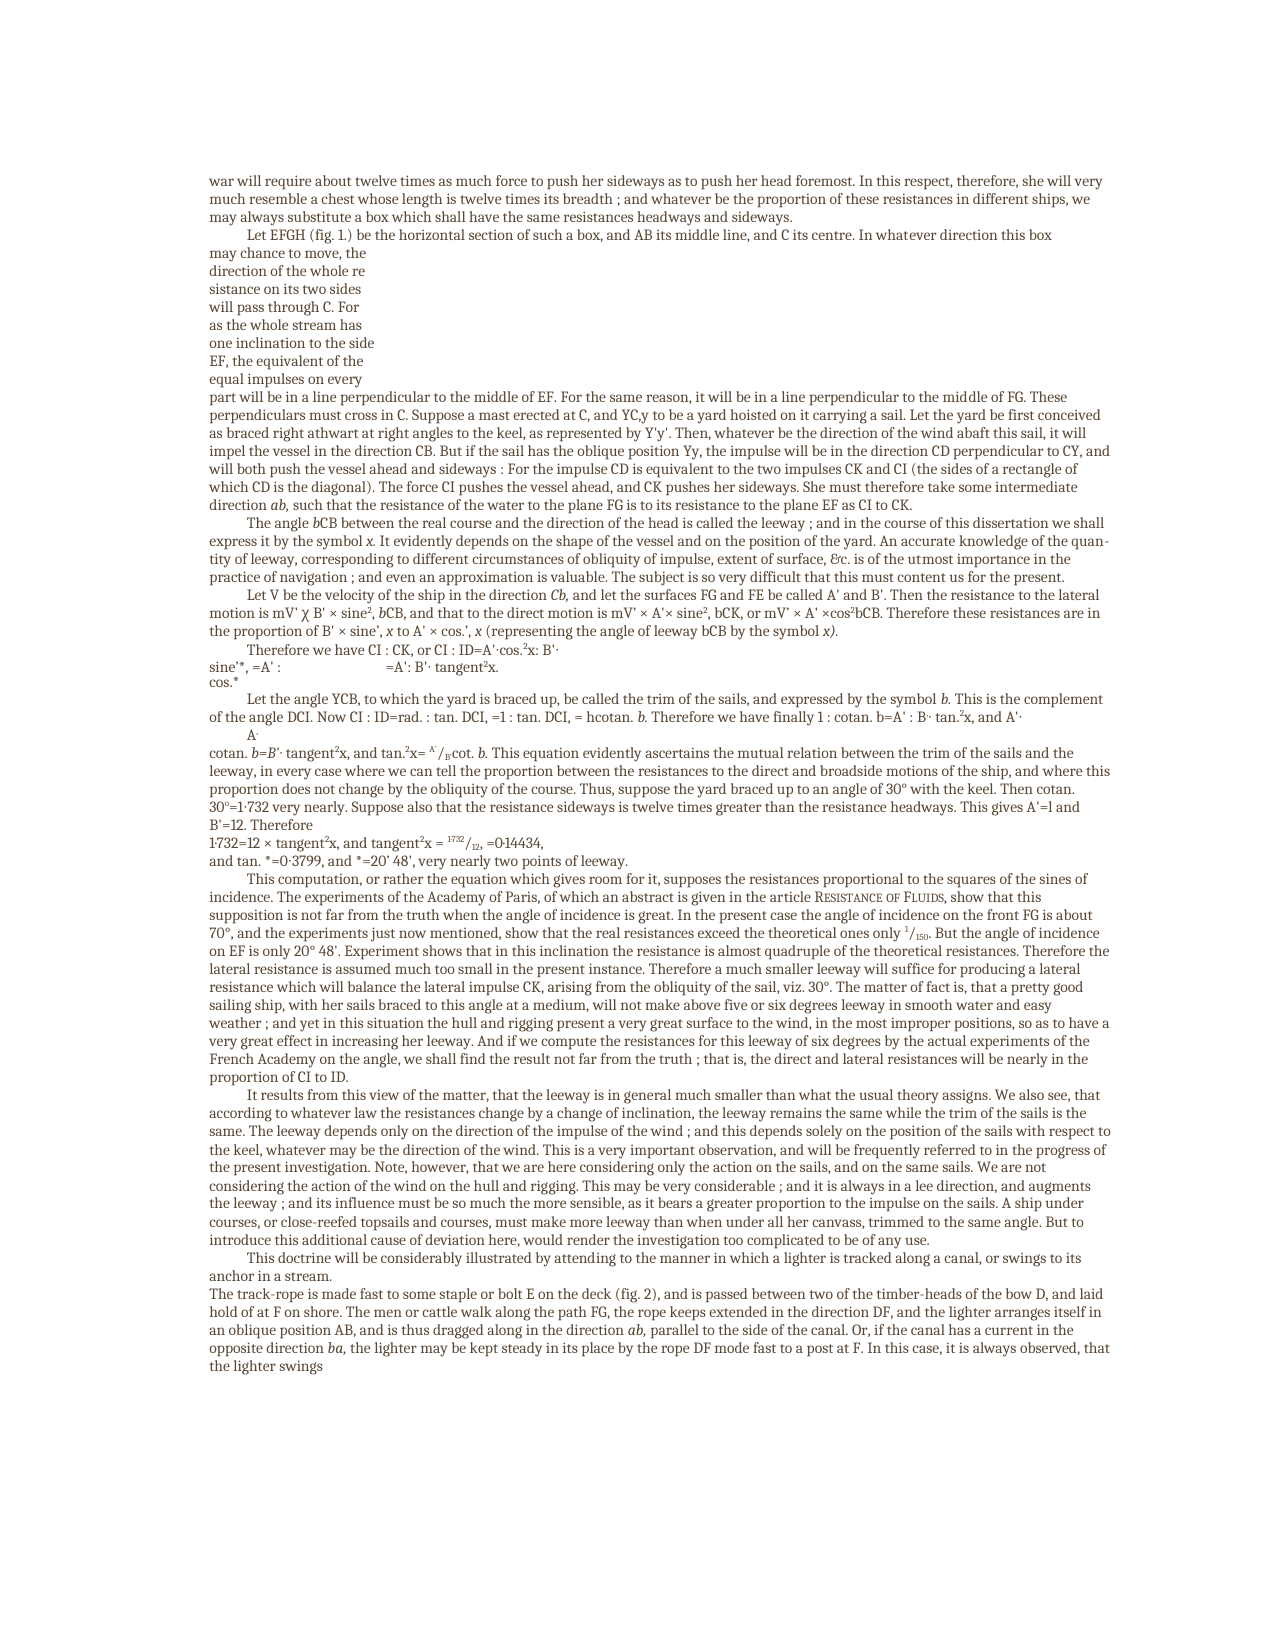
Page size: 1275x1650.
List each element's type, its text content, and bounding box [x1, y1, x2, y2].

text This computation, or rather the equation which gives room for it, supposes the resistances proportional to the squares of the sines of incidence. The experiments of the Academy of Paris, of which an abstract is given in the article Resistance of Fluids, show that this supposition is not far from the truth when the angle of incidence is great. In the present case the angle of incidence on the front FG is about 70°, and the experiments just now mentioned, show that the real resistances exceed the theoretical ones only 1/150. But the angle of incidence on EF is only 20° 48'. Experiment shows that in this inclination the resistance is almost quadruple of the theoretical resistances. Therefore the lateral resistance is assumed much too small in the present instance. Therefore a much smaller leeway will suffice for producing a lateral resistance which will balance the lateral impulse CK, arising from the obliquity of the sail, viz. 30°. The matter of fact is, that a pretty good sailing ship, with her sails braced to this angle at a medium, will not make above five or six degrees leeway in smooth water and easy weather ; and yet in this situation the hull and rigging present a very great surface to the wind, in the most improper positions, so as to have a very great effect in increasing her leeway. And if we compute the resistances for this leeway of six degrees by the actual experiments of the French Academy on the angle, we shall find the result not far from the truth ; that is, the direct and lateral resistances will be nearly in the proportion of CI to ID. [209, 871, 1115, 1087]
text Let the angle YCB, to which the yard is braced up, be called the trim of the sails, and expressed by the symbol b. This is the complement of the angle DCI. Now CI : ID=rad. : tan. DCI, =1 : tan. DCI, = hcotan. b. Therefore we have finally 1 : cotan. b=A' : B,∙ tan.2x, and A'∙ [209, 690, 1115, 726]
text anchor in a stream. [209, 1267, 1115, 1285]
text A, [209, 726, 1115, 744]
text Let EFGH (fig. 1.) be the horizontal section of such a box, and AB its middle line, and C its centre. In whatever direction this box [209, 226, 1115, 244]
text equal impulses on every [209, 371, 1115, 388]
text part will be in a line perpendicular to the middle of EF. For the same reason, it will be in a line perpendicular to the middle of FG. These perpendiculars must cross in C. Suppose a mast erected at C, and YC,y to be a yard hoisted on it carrying a sail. Let the yard be first conceived as braced right athwart at right angles to the keel, as represented by Y'y'. Then, whatever be the direction of the wind abaft this sail, it will impel the vessel in the direction CB. But if the sail has the oblique position Yy, the impulse will be in the direction CD perpendicular to CY, and will both push the vessel ahead and sideways : For the impulse CD is equivalent to the two impulses CK and CI (the sides of a rectangle of which CD is the diagonal). The force CI pushes the vessel ahead, and CK pushes her sideways. She must therefore take some intermediate direction ab, such that the resistance of the water to the plane FG is to its resistance to the plane EF as CI to CK. [209, 388, 1115, 515]
text one inclination to the side [209, 334, 1115, 352]
text Therefore we have CI : CK, or CI : ID=A'∙cos.2x: B'∙ [209, 641, 1115, 659]
text Let V be the velocity of the ship in the direction Cb, and let the surfaces FG and FE be called A' and B'. Then the resistance to the lateral motion is mV’ χ B' × sine2, bCB, and that to the direct motion is mV’ × A'× sine2, bCK, or mV’ × A' ×cos2bCB. Therefore these resistances are in the proportion of B' × sine’, x to A' × cos.’, x (representing the angle of leeway bCB by the symbol x). [209, 587, 1115, 641]
text 1·732=12 × tangent2x, and tangent2x = 1·732/12, =0·14434, [209, 834, 1115, 852]
text and tan. *=0∙3799, and *=20’ 48', very nearly two points of leeway. [209, 852, 1115, 871]
text The angle bCB between the real course and the direction of the head is called the leeway ; and in the course of this dissertation we shall express it by the symbol x. It evidently depends on the shape of the vessel and on the position of the yard. An accurate knowledge of the quantity of leeway, corresponding to different circumstances of obliquity of impulse, extent of surface, &c. is of the utmost importance in the practice of navigation ; and even an approximation is valuable. The subject is so very difficult that this must content us for the present. [209, 515, 1115, 587]
text sistance on its two sides [209, 280, 1115, 298]
text cotan. b=B'∙ tangent2x, and tan.2x= A'/B'cot. b. This equation evidently ascertains the mutual relation between the trim of the sails and the leeway, in every case where we can tell the proportion between the resistances to the direct and broadside motions of the ship, and where this proportion does not change by the obliquity of the course. Thus, suppose the yard braced up to an angle of 30° with the keel. Then cotan. 30o=1∙732 very nearly. Suppose also that the resistance sideways is twelve times greater than the resistance headways. This gives A'=l and B'=12. Therefore [209, 744, 1115, 834]
text cos.* [209, 677, 1115, 690]
text as the whole stream has [209, 316, 1115, 334]
text sine’*, =A' : =A': B'∙ tangent2x. [209, 659, 1115, 677]
text will pass through C. For [209, 298, 1115, 316]
text war will require about twelve times as much force to push her sideways as to push her head foremost. In this respect, therefore, she will very much resemble a chest whose length is twelve times its breadth ; and whatever be the proportion of these resistances in different ships, we may always substitute a box which shall have the same resistances headways and sideways. [209, 172, 1115, 226]
text EF, the equivalent of the [209, 352, 1115, 371]
text may chance to move, the [209, 244, 1115, 262]
text direction of the whole re [209, 262, 1115, 280]
text It results from this view of the matter, that the leeway is in general much smaller than what the usual theory assigns. We also see, that according to whatever law the resistances change by a change of inclination, the leeway remains the same while the trim of the sails is the same. The leeway depends only on the direction of the impulse of the wind ; and this depends solely on the position of the sails with respect to the keel, whatever may be the direction of the wind. This is a very important observation, and will be frequently referred to in the progress of the present investigation. Note, however, that we are here considering only the action on the sails, and on the same sails. We are not considering the action of the wind on the hull and rigging. This may be very considerable ; and it is always in a lee direction, and augments the leeway ; and its influence must be so much the more sensible, as it bears a greater proportion to the impulse on the sails. A ship under courses, or close-reefed topsails and courses, must make more leeway than when under all her canvass, trimmed to the same angle. But to introduce this additional cause of deviation here, would render the investigation too complicated to be of any use. [209, 1087, 1115, 1249]
text This doctrine will be considerably illustrated by attending to the manner in which a lighter is tracked along a canal, or swings to its [209, 1249, 1115, 1267]
text The track-rope is made fast to some staple or bolt E on the deck (fig. 2), and is passed between two of the timber-heads of the bow D, and laid hold of at F on shore. The men or cattle walk along the path FG, the rope keeps extended in the direction DF, and the lighter arranges itself in an oblique position AB, and is thus dragged along in the direction ab, parallel to the side of the canal. Or, if the canal has a current in the opposite direction ba, the lighter may be kept steady in its place by the rope DF mode fast to a post at F. In this case, it is always observed, that the lighter swings [209, 1285, 1115, 1375]
